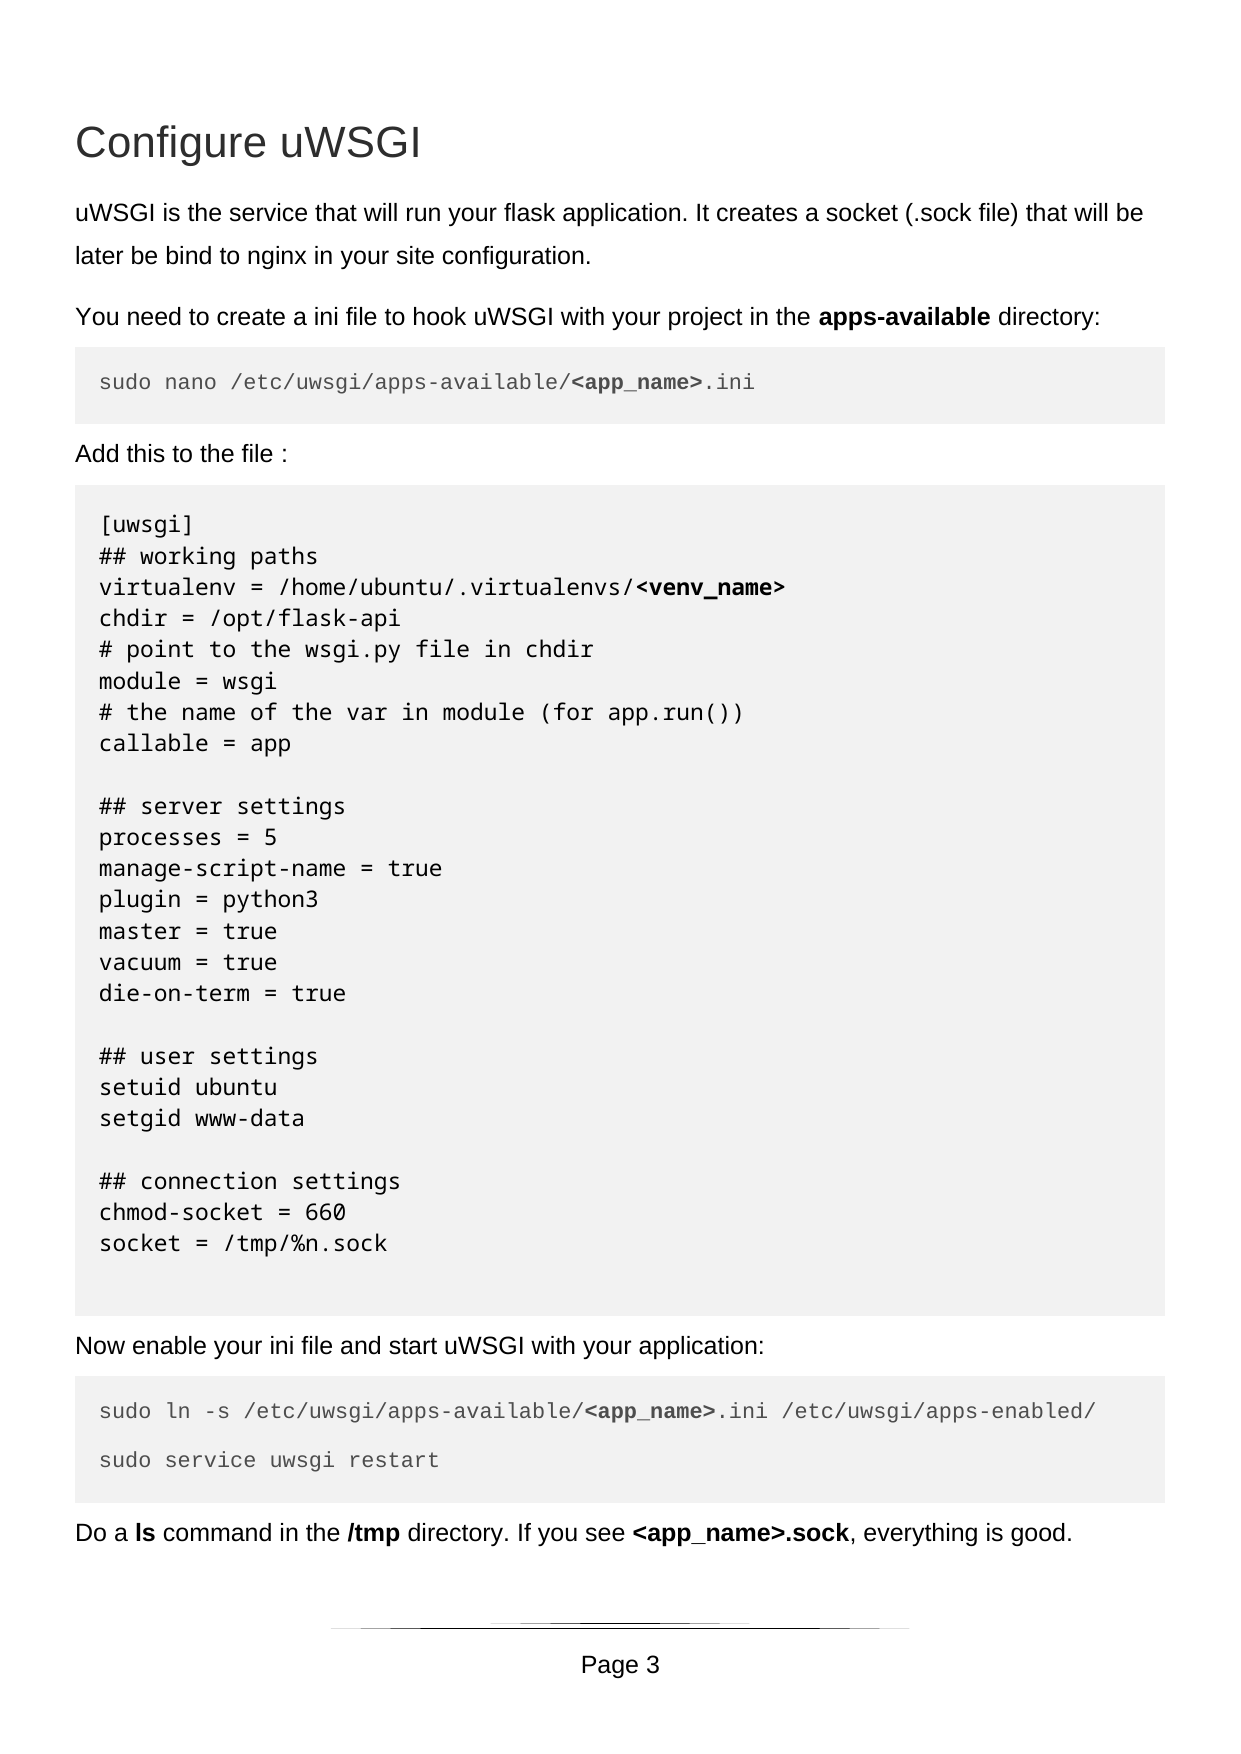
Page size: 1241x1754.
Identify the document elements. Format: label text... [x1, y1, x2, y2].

table_header sudo nano /etc/uwsgi/apps-available/<app_name>.ini [75, 347, 1165, 424]
text Do a ls command in the /tmp directory. If you see <app_name>.sock, everything is good. [75, 1503, 1165, 1547]
text You need to create a ini file to hook uWSGI with your project in the apps-available directory: [75, 287, 1165, 331]
text Add this to the file : [75, 424, 1165, 468]
table_header [uwsgi] ## working paths virtualenv = /home/ubuntu/.virtualenvs/<venv_name> chdir = /opt/flask-api # point to the wsgi.py file in chdir module = wsgi # the name of the var in module (for app.run()) callable = app ## server settings processes = 5 manage-script-name = true plugin = python3 master = true vacuum = true die-on-term = true ## user settings setuid ubuntu setgid www-data ## connection settings chmod-socket = 660 socket = /tmp/%n.sock [75, 485, 1165, 1316]
subtitle Configure uWSGI [75, 117, 1165, 167]
text Now enable your ini file and start uWSGI with your application: [75, 1316, 1165, 1359]
text uWSGI is the service that will run your flask application. It creates a socket (.sock file) that will be later be bind to nginx in your site configuration. [75, 183, 1165, 270]
table_header sudo ln -s /etc/uwsgi/apps-available/<app_name>.ini /etc/uwsgi/apps-enabled/ sudo service uwsgi restart [75, 1376, 1165, 1503]
